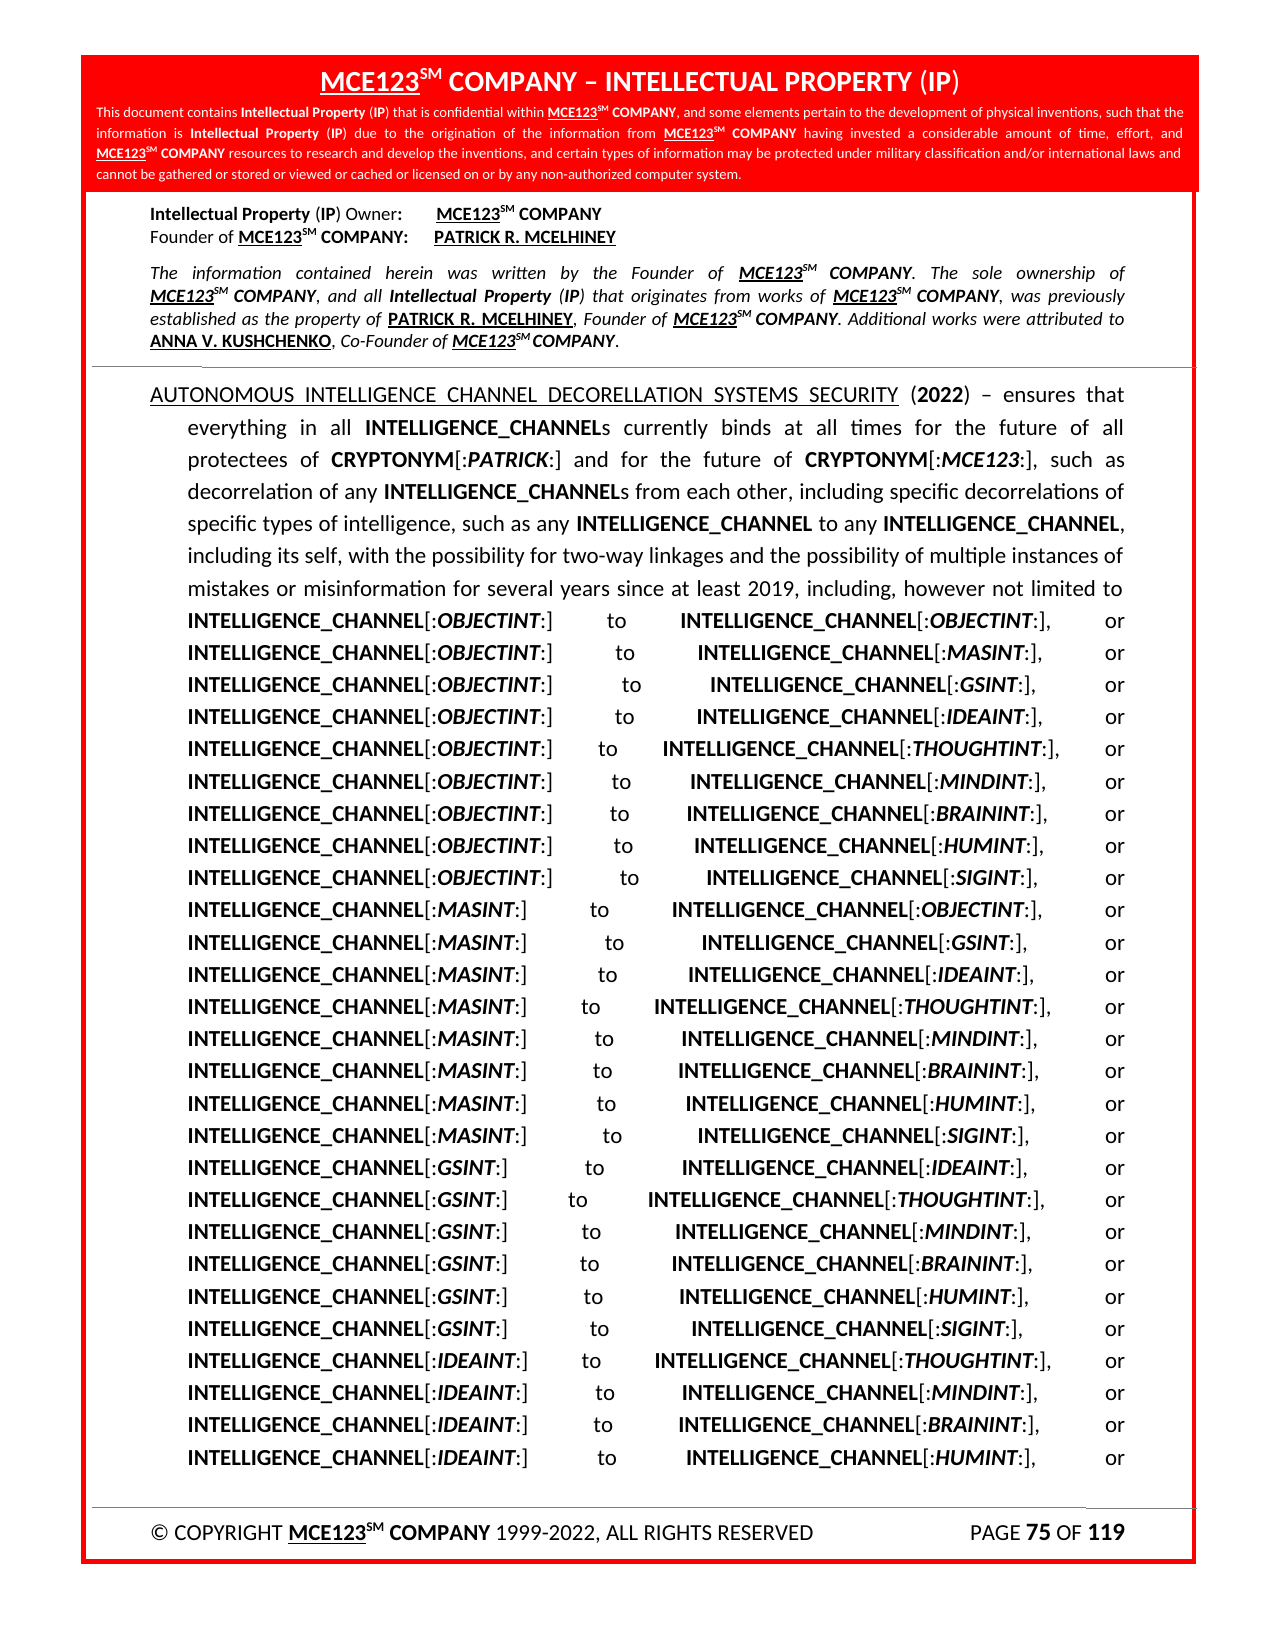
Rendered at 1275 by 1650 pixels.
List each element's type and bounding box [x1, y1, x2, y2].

text [150, 381, 1125, 1471]
